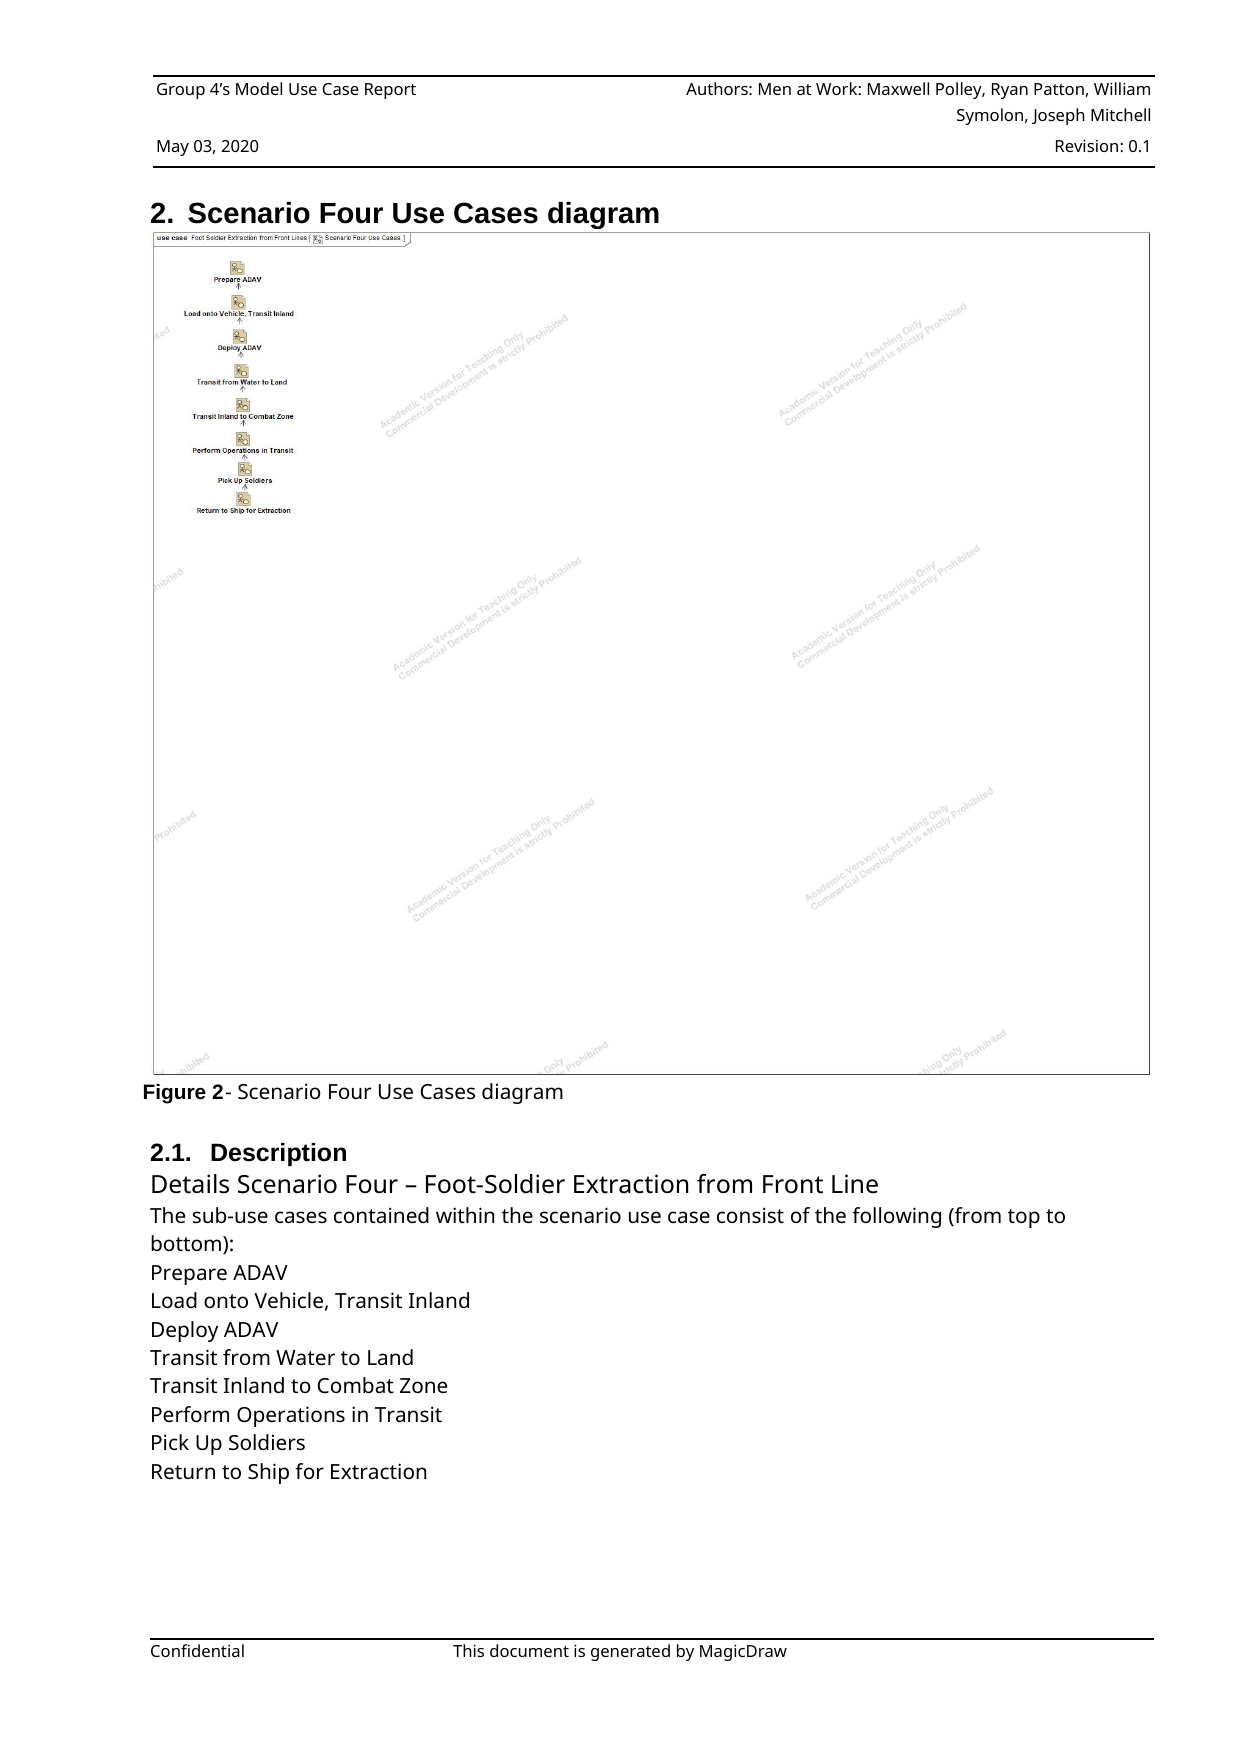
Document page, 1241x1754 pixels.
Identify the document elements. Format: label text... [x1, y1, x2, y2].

subtitle Scenario Four Use Cases diagram [150, 196, 1152, 229]
text Details Scenario Four – Foot-Soldier Extraction from Front Line [150, 1167, 1152, 1201]
text The sub-use cases contained within the scenario use case consist of the following (from top to bottom): [150, 1201, 1152, 1258]
list - Scenario Four Use Cases diagram [105, 1077, 1152, 1105]
text Transit Inland to Combat Zone [150, 1372, 1152, 1400]
text Perform Operations in Transit [150, 1400, 1152, 1428]
text Deploy ADAV [150, 1315, 1152, 1343]
text Load onto Vehicle, Transit Inland [150, 1286, 1152, 1315]
text Return to Ship for Extraction [150, 1457, 1152, 1485]
subtitle Description [150, 1138, 1152, 1167]
text Transit from Water to Land [150, 1343, 1152, 1372]
picture [150, 229, 1152, 1077]
text Prepare ADAV [150, 1258, 1152, 1286]
text Pick Up Soldiers [150, 1428, 1152, 1457]
